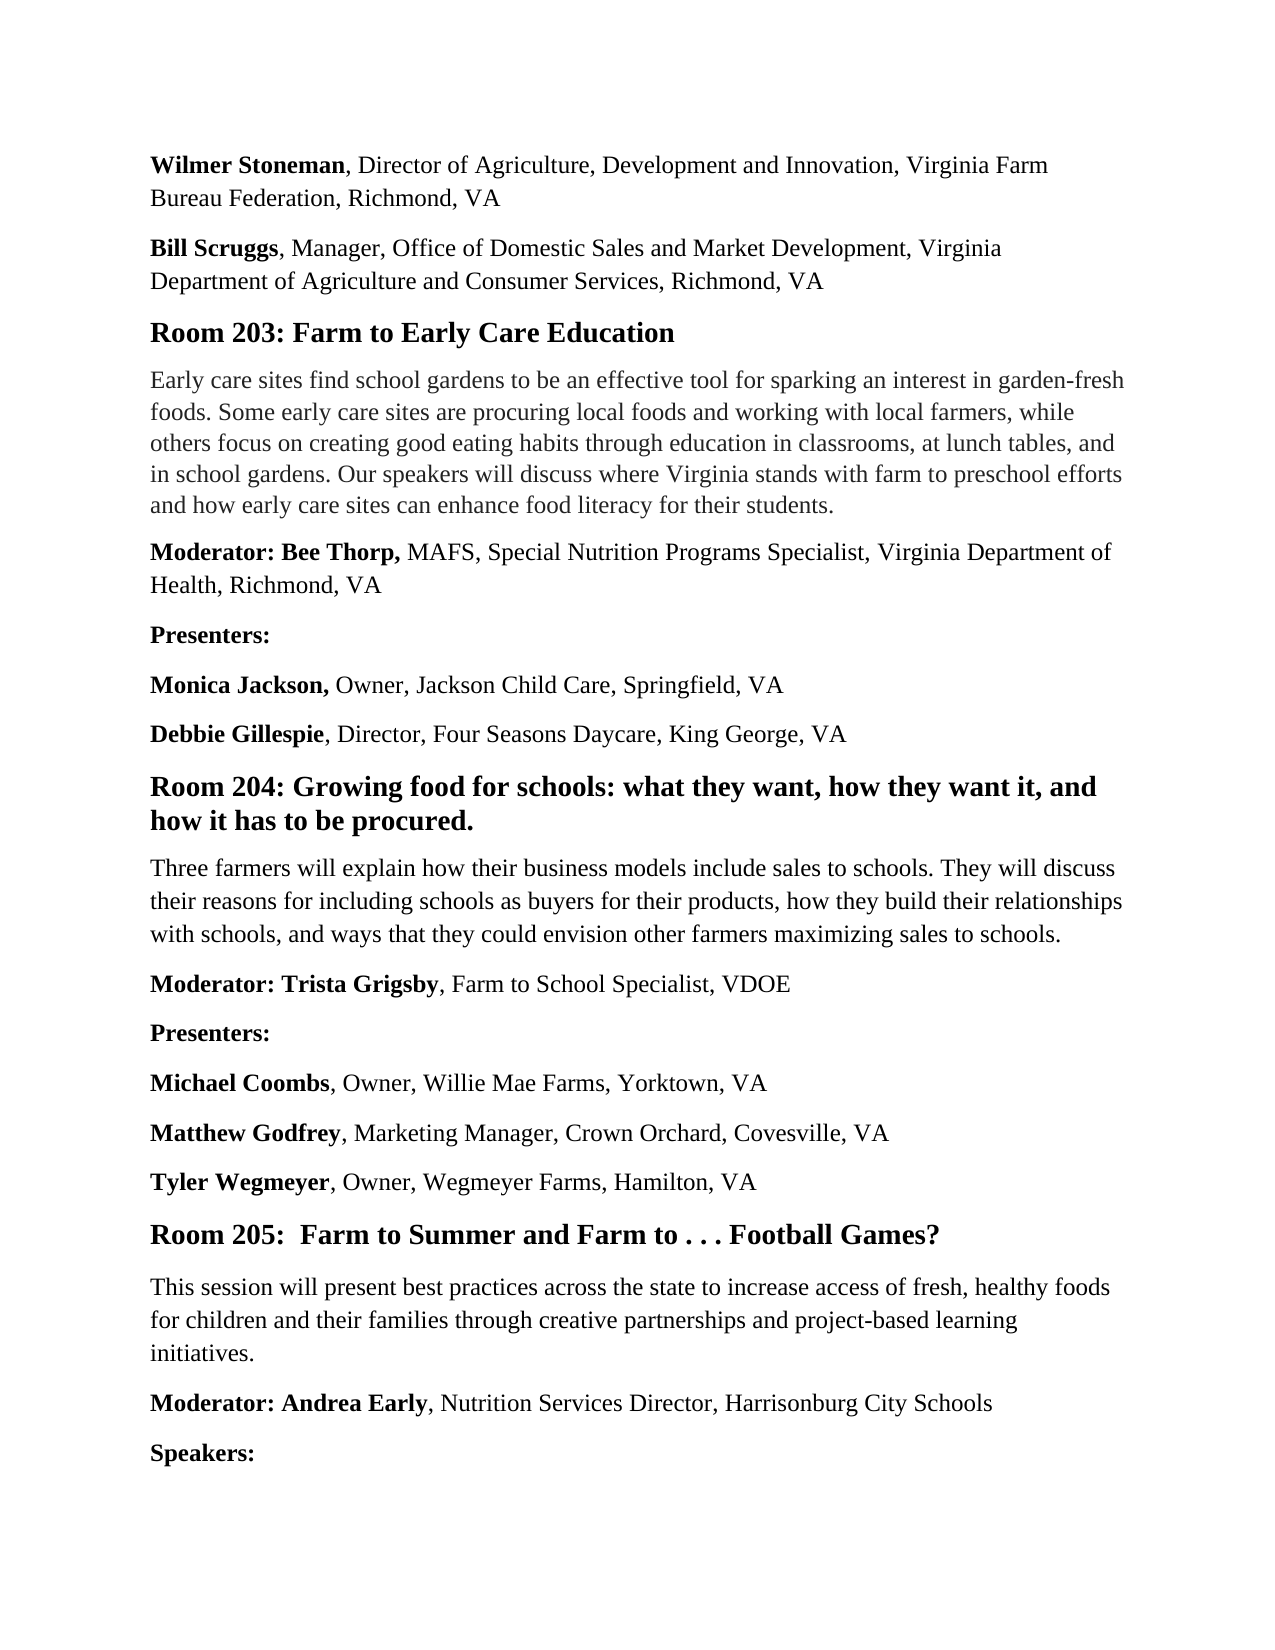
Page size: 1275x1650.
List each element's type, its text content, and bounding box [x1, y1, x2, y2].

text Monica Jackson, Owner, Jackson Child Care, Springfield, VA [150, 670, 1125, 699]
text Moderator: Bee Thorp, MAFS, Special Nutrition Programs Specialist, Virginia Department of Health, Richmond, VA [150, 537, 1125, 599]
subtitle Room 204: Growing food for schools: what they want, how they want it, and how it has to be procured. [150, 769, 1125, 836]
subtitle Room 203: Farm to Early Care Education [150, 315, 1125, 349]
text Debbie Gillespie, Director, Four Seasons Daycare, King George, VA [150, 719, 1125, 748]
text Presenters: [150, 1018, 1125, 1047]
text Early care sites find school gardens to be an effective tool for sparking an interest in garden-fresh foods. Some early care sites are procuring local foods and working with local farmers, while others focus on creating good eating habits through education in classrooms, at lunch tables, and in school gardens. Our speakers will discuss where Virginia stands with farm to preschool efforts and how early care sites can enhance food literacy for their students. [150, 366, 1125, 518]
text Moderator: Andrea Early, Nutrition Services Director, Harrisonburg City Schools [150, 1388, 1125, 1417]
text Bill Scruggs, Manager, Office of Domestic Sales and Market Development, Virginia Department of Agriculture and Consumer Services, Richmond, VA [150, 233, 1125, 294]
text Moderator: Trista Grigsby, Farm to School Specialist, VDOE [150, 969, 1125, 997]
text Three farmers will explain how their business models include sales to schools. They will discuss their reasons for including schools as buyers for their products, how they build their relationships with schools, and ways that they could envision other farmers maximizing sales to schools. [150, 853, 1125, 948]
text Room 205: Farm to Summer and Farm to . . . Football Games? [150, 1217, 1125, 1251]
text Speakers: [150, 1438, 1125, 1467]
text Michael Coombs, Owner, Willie Mae Farms, Yorktown, VA [150, 1068, 1125, 1097]
text Tyler Wegmeyer, Owner, Wegmeyer Farms, Hamilton, VA [150, 1167, 1125, 1196]
text Presenters: [150, 620, 1125, 649]
text This session will present best practices across the state to increase access of fresh, healthy foods for children and their families through creative partnerships and project-based learning initiatives. [150, 1272, 1125, 1367]
text Matthew Godfrey, Marketing Manager, Crown Orchard, Covesville, VA [150, 1118, 1125, 1147]
text Wilmer Stoneman, Director of Agriculture, Development and Innovation, Virginia Farm Bureau Federation, Richmond, VA [150, 150, 1125, 212]
